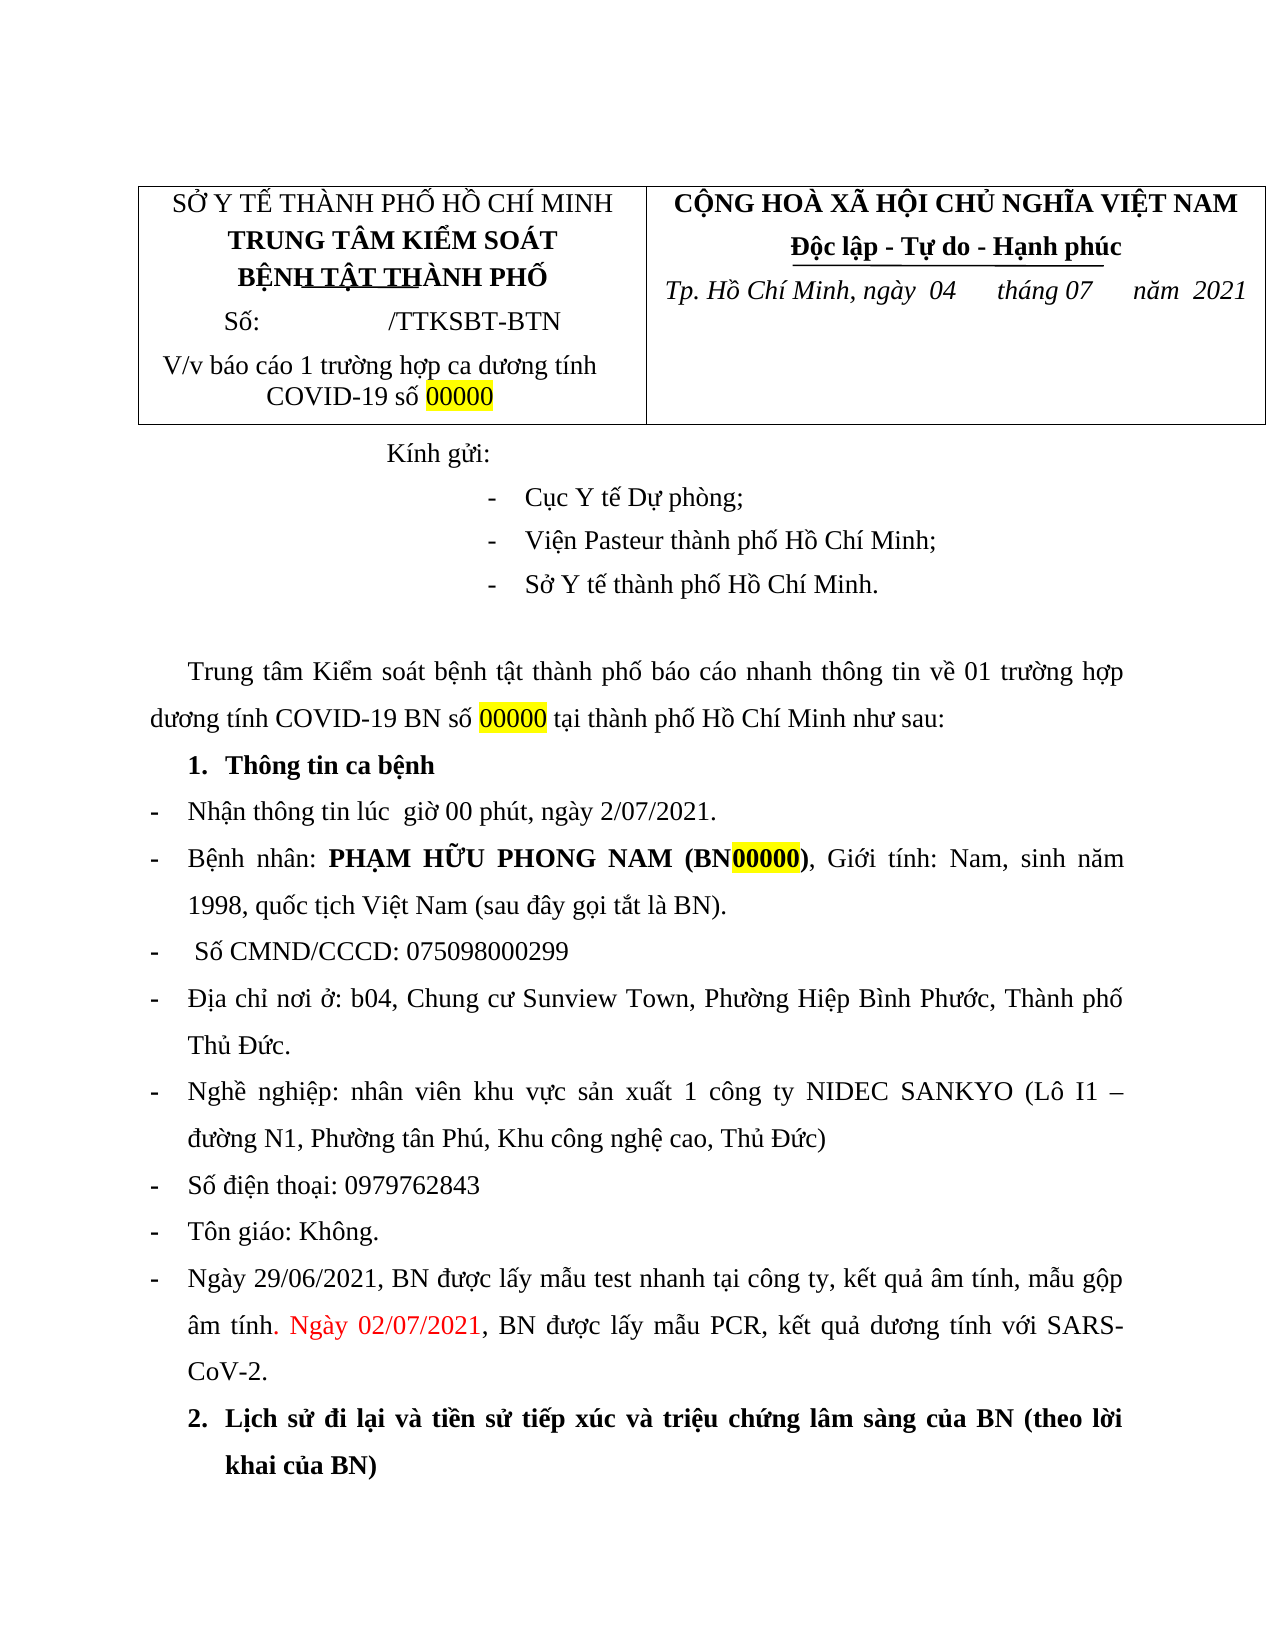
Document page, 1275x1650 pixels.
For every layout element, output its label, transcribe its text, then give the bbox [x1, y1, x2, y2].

list Thông tin ca bệnh [187, 749, 1125, 780]
list Tôn giáo: Không. [150, 1215, 1125, 1247]
list Bệnh nhân: PHẠM HỮU PHONG NAM (BN00000), Giới tính: Nam, sinh năm 1998, quốc tịch Việt Nam (sau đây gọi tắt là BN). [150, 842, 1125, 920]
list Nghề nghiệp: nhân viên khu vực sản xuất 1 công ty NIDEC SANKYO (Lô I1 – đường N1, Phường tân Phú, Khu công nghệ cao, Thủ Đức) [150, 1075, 1125, 1153]
table_header SỞ Y TẾ THÀNH PHỐ HỒ CHÍ MINH TRUNG TÂM KIỂM SOÁT BỆNH TẬT THÀNH PHỐ Số: /TTKSBT-BTN V/v báo cáo 1 trường hợp ca dương tính COVID-19 số 00000 [139, 187, 646, 424]
text Kính gửi: [150, 437, 1125, 468]
list Cục Y tế Dự phòng; [487, 481, 1125, 512]
list Ngày 29/06/2021, BN được lấy mẫu test nhanh tại công ty, kết quả âm tính, mẫu gộp âm tính. Ngày 02/07/2021, BN được lấy mẫu PCR, kết quả dương tính với SARS-CoV-2. [150, 1262, 1125, 1387]
list Nhận thông tin lúc giờ 00 phút, ngày 2/07/2021. [150, 795, 1125, 827]
text Trung tâm Kiểm soát bệnh tật thành phố báo cáo nhanh thông tin về 01 trường hợp dương tính COVID-19 BN số 00000 tại thành phố Hồ Chí Minh như sau: [150, 655, 1125, 733]
list Địa chỉ nơi ở: b04, Chung cư Sunview Town, Phường Hiệp Bình Phước, Thành phố Thủ Đức. [150, 982, 1125, 1060]
list Viện Pasteur thành phố Hồ Chí Minh; [487, 524, 1125, 556]
table_header CỘNG HOÀ XÃ HỘI CHỦ NGHĨA VIỆT NAM Độc lập - Tự do - Hạnh phúc Tp. Hồ Chí Minh, ngày 04 tháng 07 năm 2021 [647, 187, 1265, 424]
list Số điện thoại: 0979762843 [150, 1169, 1125, 1200]
list Sở Y tế thành phố Hồ Chí Minh. [487, 568, 1125, 599]
list Lịch sử đi lại và tiền sử tiếp xúc và triệu chứng lâm sàng của BN (theo lời khai của BN) [187, 1402, 1125, 1480]
list Số CMND/CCCD: 075098000299 [150, 935, 1125, 967]
